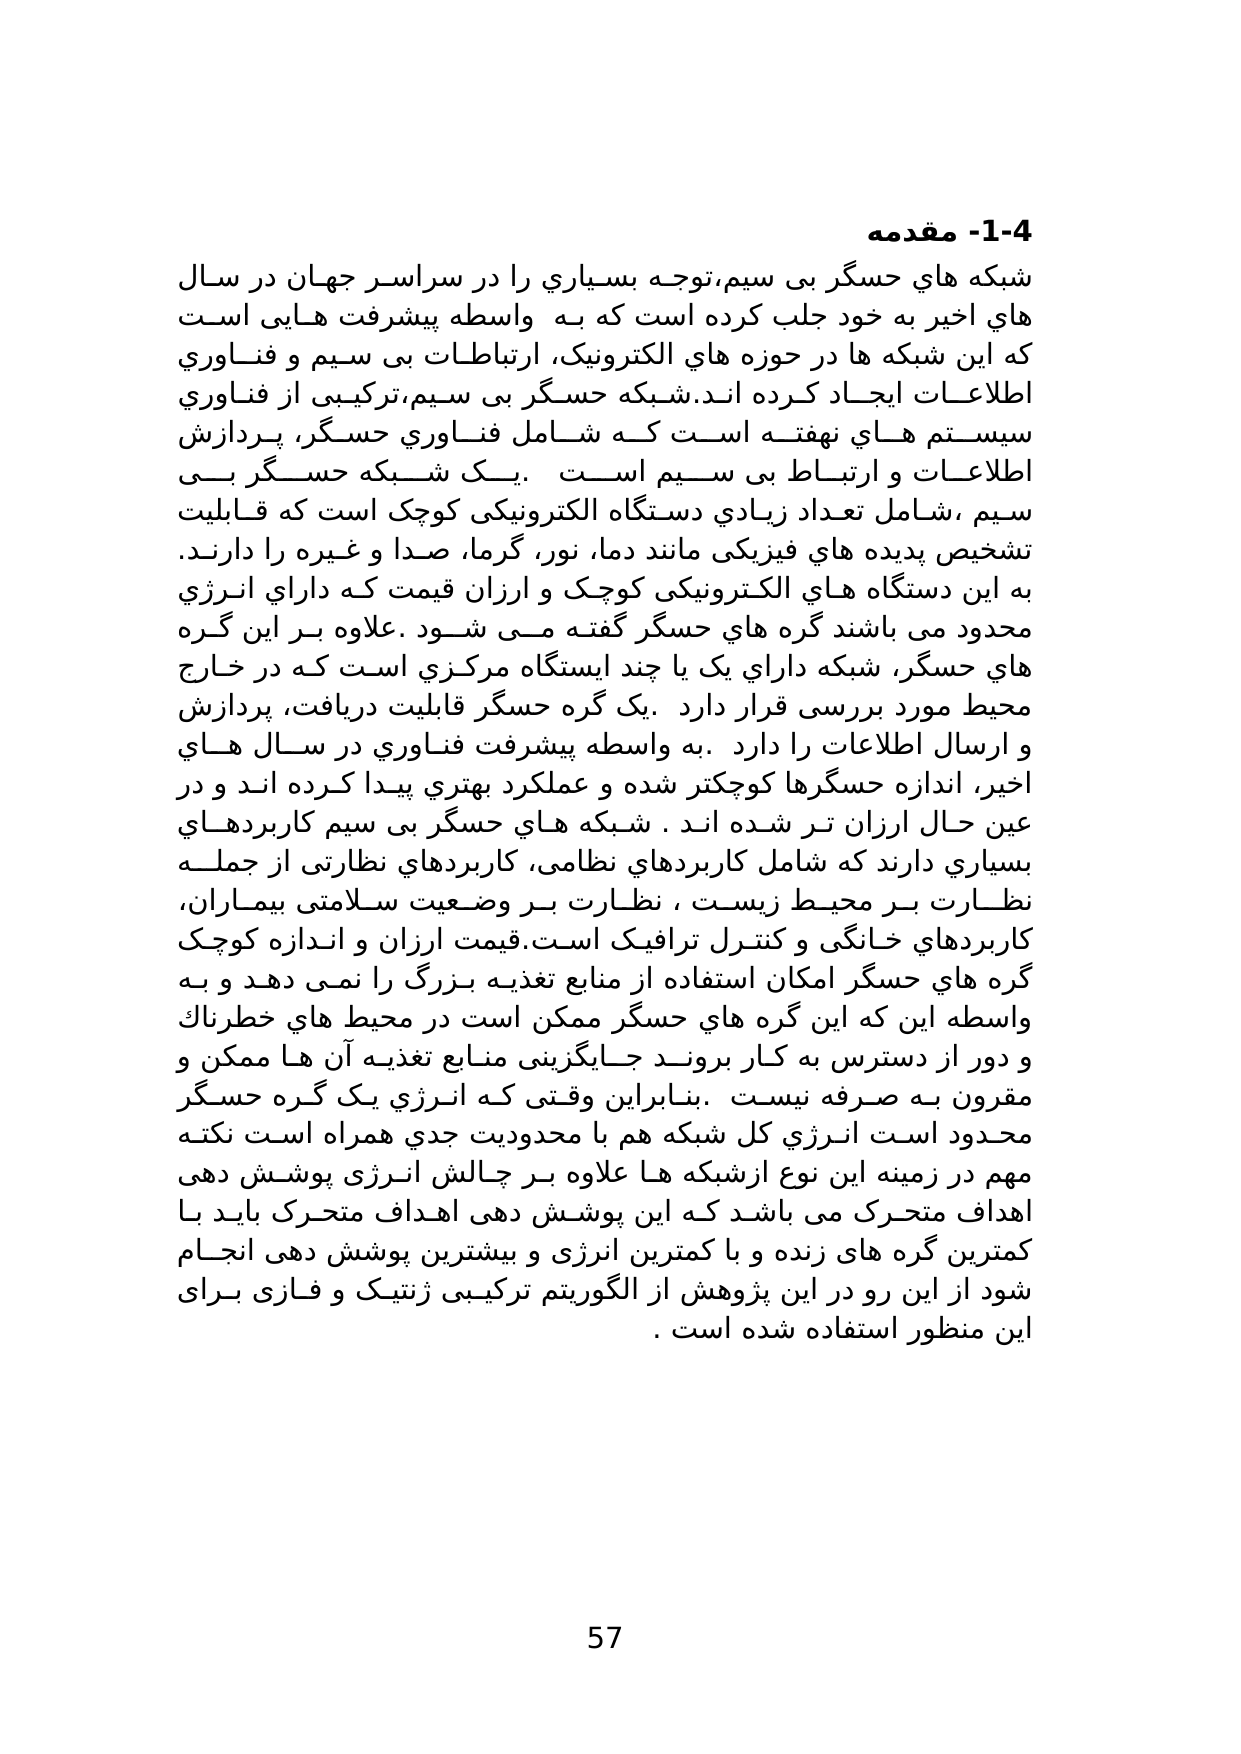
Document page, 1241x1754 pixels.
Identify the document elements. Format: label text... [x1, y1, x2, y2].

text شبکه هاي حسگر بی سیم،توجه بسیاري را در سراسر جهان در سال هاي اخیر به خود جلب کرده است که بـه واسطه پیشرفت هایی است که این شبکه ها در حوزه هاي الکترونیک، ارتباطات بی سیم و فنـاوري اطلاعـات ایجـاد کرده اند.شبکه حسگر بی سیم،ترکیبی از فناوري سیسـتم هـاي نهفتـه اسـت کـه شـامل فنـاوري حسگر، پردازش اطلاعات و ارتباط بی سـیم اسـت .یـک شـبکه حسـگر بـی سـیم ،شـامل تعـداد زیـادي دسـتگاه الکترونیکی کوچک است که قابلیت تشخیص پدیده هاي فیزیکی مانند دما، نور، گرما، صدا و غیره را دارند. به این دستگاه هاي الکترونیکی کوچک و ارزان قیمت که داراي انرژي محدود می باشند گره هاي حسگر گفتـه مـی شـود .علاوه بر این گره هاي حسگر، شبکه داراي یک یا چند ایستگاه مرکزي است که در خارج محیط مورد بررسی قرار دارد .یک گره حسگر قابلیت دریافت، پردازش و ارسال اطلاعات را دارد .به واسطه پیشرفت فناوري در سـال هـاي اخیر، اندازه حسگرها کوچکتر شده و عملکرد بهتري پیدا کرده اند و در عین حـال ارزان تـر شـده انـد . شـبکه هـاي حسگر بی سیم کاربردهاي بسیاري دارند که شامل کاربردهاي نظامی، کاربردهاي نظارتی از جملـه نظـارت بر محیط زیست ، نظارت بر وضعیت سلامتی بیماران، کاربردهاي خـانگی و کنتـرل ترافیـک است.قیمت ارزان و اندازه کوچک گره هاي حسگر امکان استفاده از منابع تغذیـه بـزرگ را نمـی دهـد و بـه واسطه این که این گره هاي حسگر ممکن است در محیط هاي خطرناك و دور از دسترس به کار برونـد جـایگزینی منابع تغذیه آن ها ممکن و مقرون به صرفه نیست .بنابراین وقتی که انرژي یک گره حسگر محـدود اسـت انـرژي کل شبکه هم با محدودیت جدي همراه است نکته مهم در زمینه این نوع ازشبکه ها علاوه بر چالش انرژی پوشش دهی اهداف متحرک می باشد که این پوشش دهی اهداف متحرک باید با کمترین گره های زنده و با کمترین انرژی و بیشترین پوشش دهی انجام شود از این رو در این پژوهش از الگوریتم ترکیبی ژنتیک و فازی برای این منظور استفاده شده است . [177, 260, 1033, 1346]
subtitle 1-4- مقدمه [177, 214, 1033, 248]
